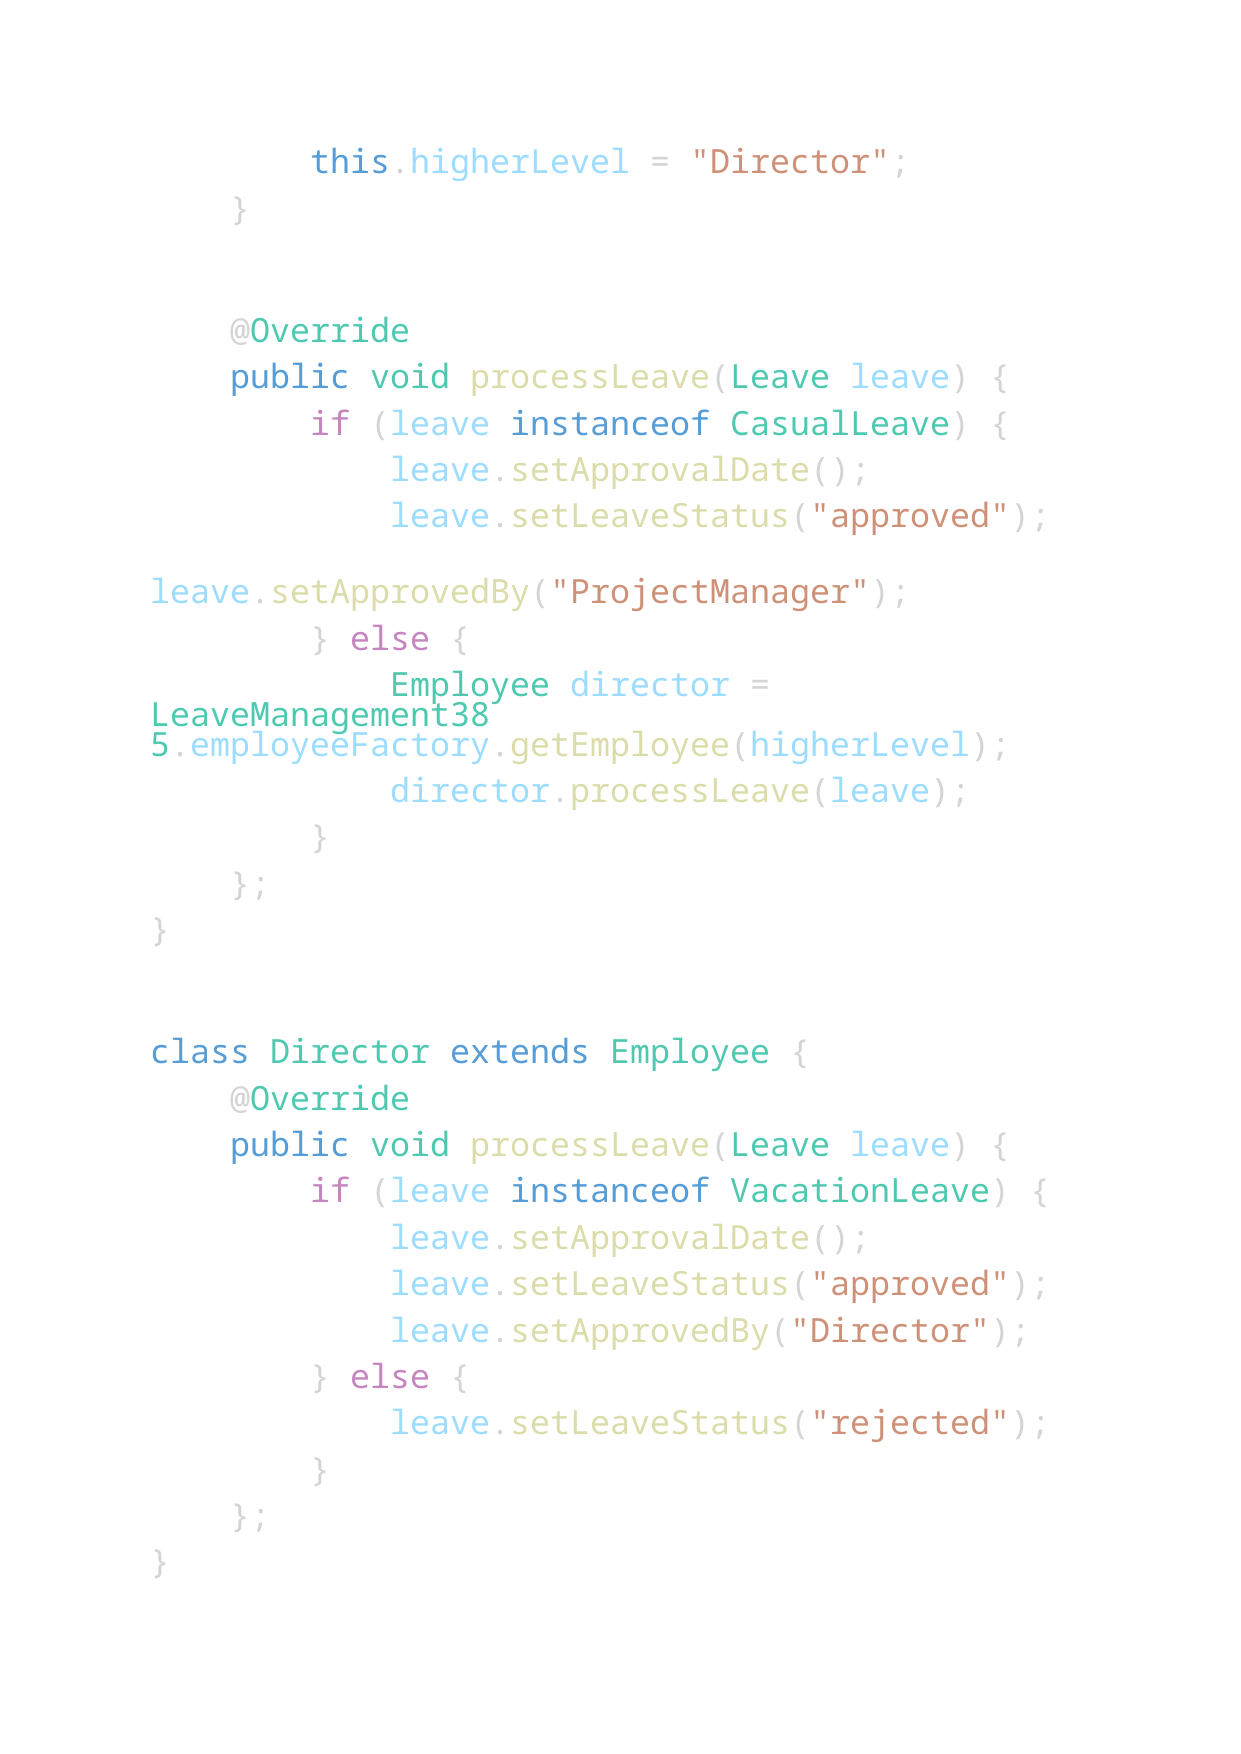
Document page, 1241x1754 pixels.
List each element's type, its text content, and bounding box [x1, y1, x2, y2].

text leave.setApprovalDate(); [150, 458, 1090, 487]
text this.higherLevel = "Director"; [150, 150, 1090, 180]
text } else { [150, 1364, 1090, 1394]
text if (leave instanceof VacationLeave) { [150, 1179, 1090, 1209]
text leave.setLeaveStatus("approved"); [150, 1272, 1090, 1302]
text } else { [150, 627, 1090, 656]
text } [150, 1457, 1090, 1487]
text @Override [150, 319, 1090, 348]
text class Director extends Employee { [150, 1040, 1090, 1070]
text Employee director = LeaveManagement385.employeeFactory.getEmployee(higherLevel); [150, 673, 1090, 762]
text if (leave instanceof CasualLeave) { [150, 411, 1090, 441]
text } [150, 196, 1090, 226]
text leave.setLeaveStatus("rejected"); [150, 1411, 1090, 1441]
text @Override [150, 1086, 1090, 1116]
text } [150, 918, 1090, 947]
text leave.setLeaveStatus("approved"); [150, 504, 1090, 534]
text leave.setApprovalDate(); [150, 1226, 1090, 1255]
text director.processLeave(leave); [150, 779, 1090, 808]
text } [150, 1550, 1090, 1580]
text }; [150, 871, 1090, 901]
text leave.setApprovedBy("Director"); [150, 1318, 1090, 1348]
text } [150, 825, 1090, 855]
text public void processLeave(Leave leave) { [150, 365, 1090, 395]
text }; [150, 1504, 1090, 1533]
text leave.setApprovedBy("ProjectManager"); [150, 551, 1090, 610]
text public void processLeave(Leave leave) { [150, 1133, 1090, 1162]
